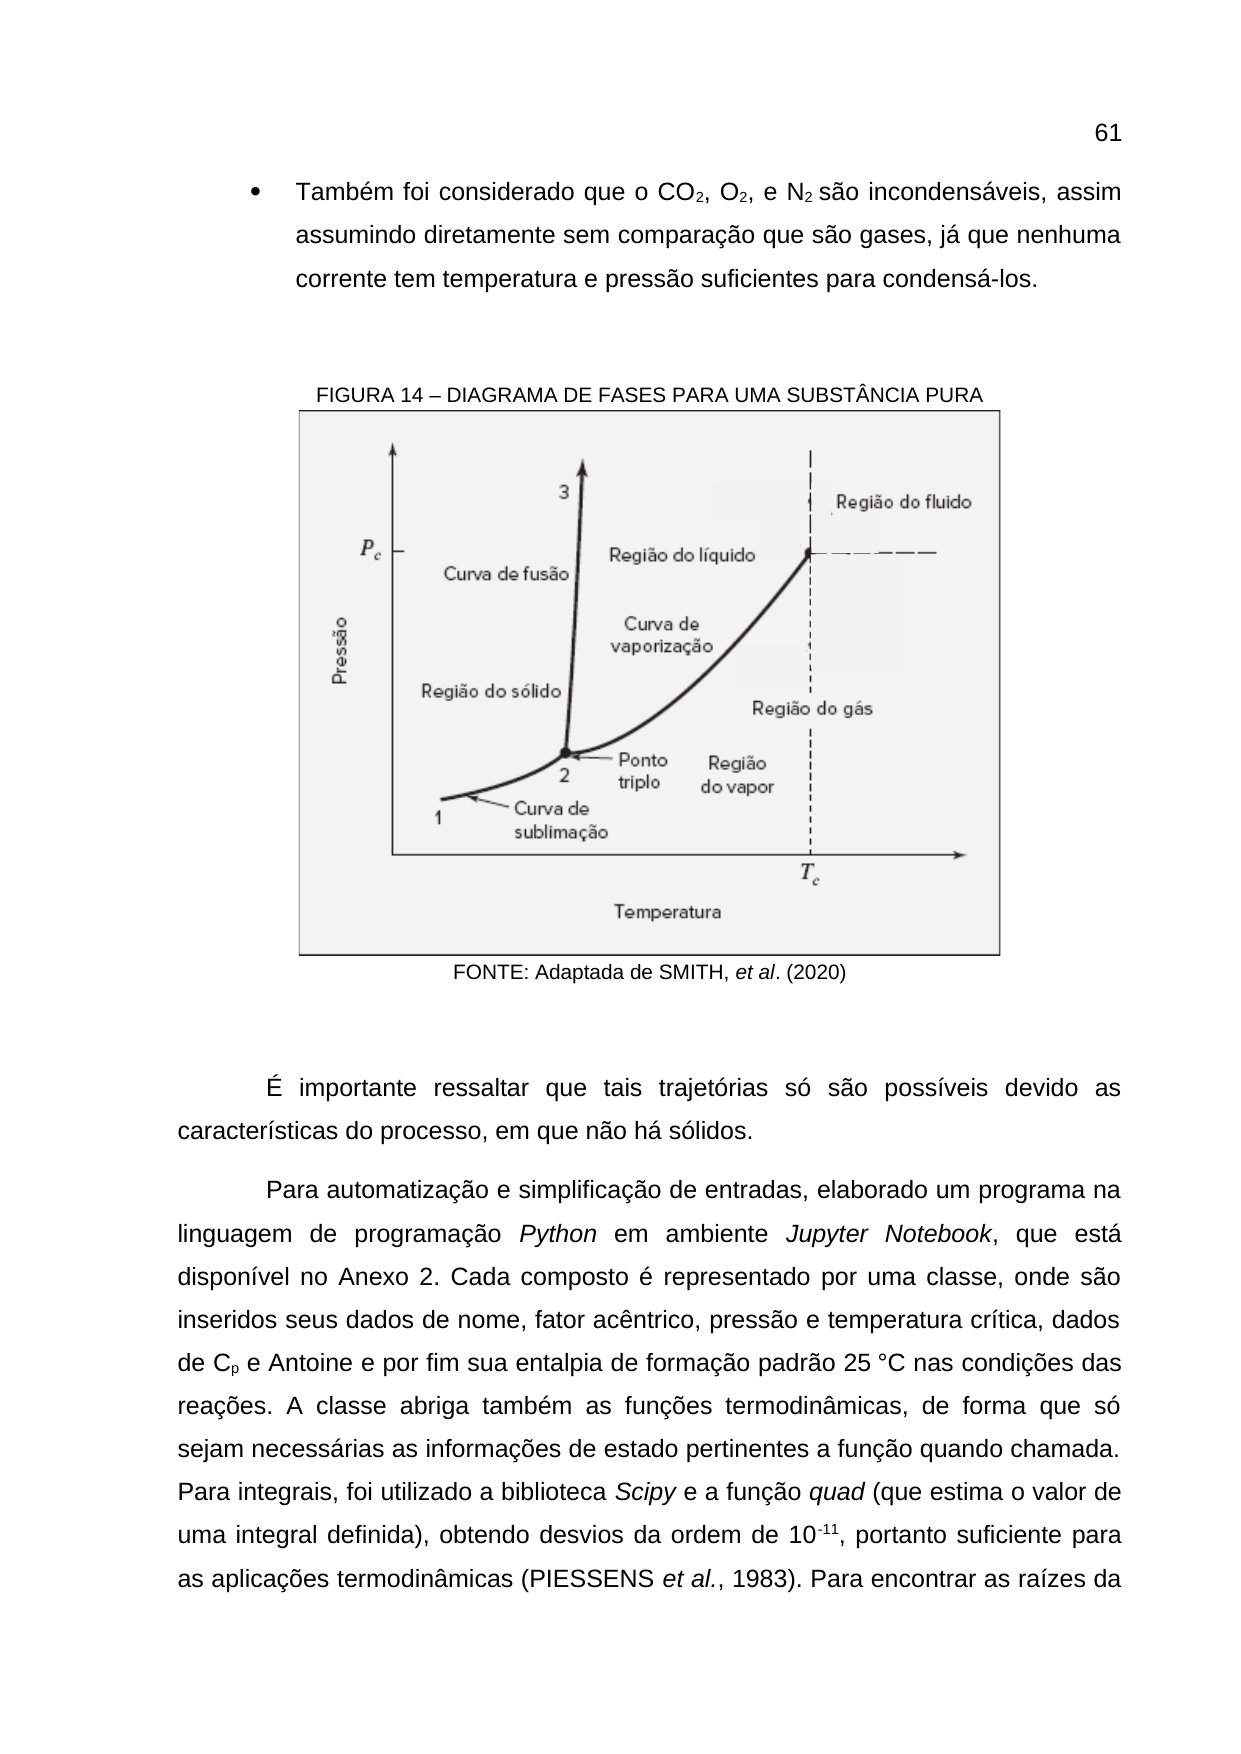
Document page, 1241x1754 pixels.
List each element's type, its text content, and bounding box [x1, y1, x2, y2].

text É importante ressaltar que tais trajetórias só são possíveis devido as características do processo, em que não há sólidos. [177, 1073, 1122, 1144]
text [177, 1176, 1122, 1592]
text FONTE: Adaptada de SMITH, et al. (2020) [177, 960, 1122, 984]
text Figura 14 – DIAGRAMA DE FASES PARA UMA SUBSTÂNCIA PURA [177, 383, 1122, 407]
picture [298, 410, 1001, 956]
list Também foi considerado que o CO2, O2, e N2 são incondensáveis, assim assumindo diretamente sem comparação que são gases, já que nenhuma corrente tem temperatura e pressão suficientes para condensá-los. [251, 177, 1122, 292]
